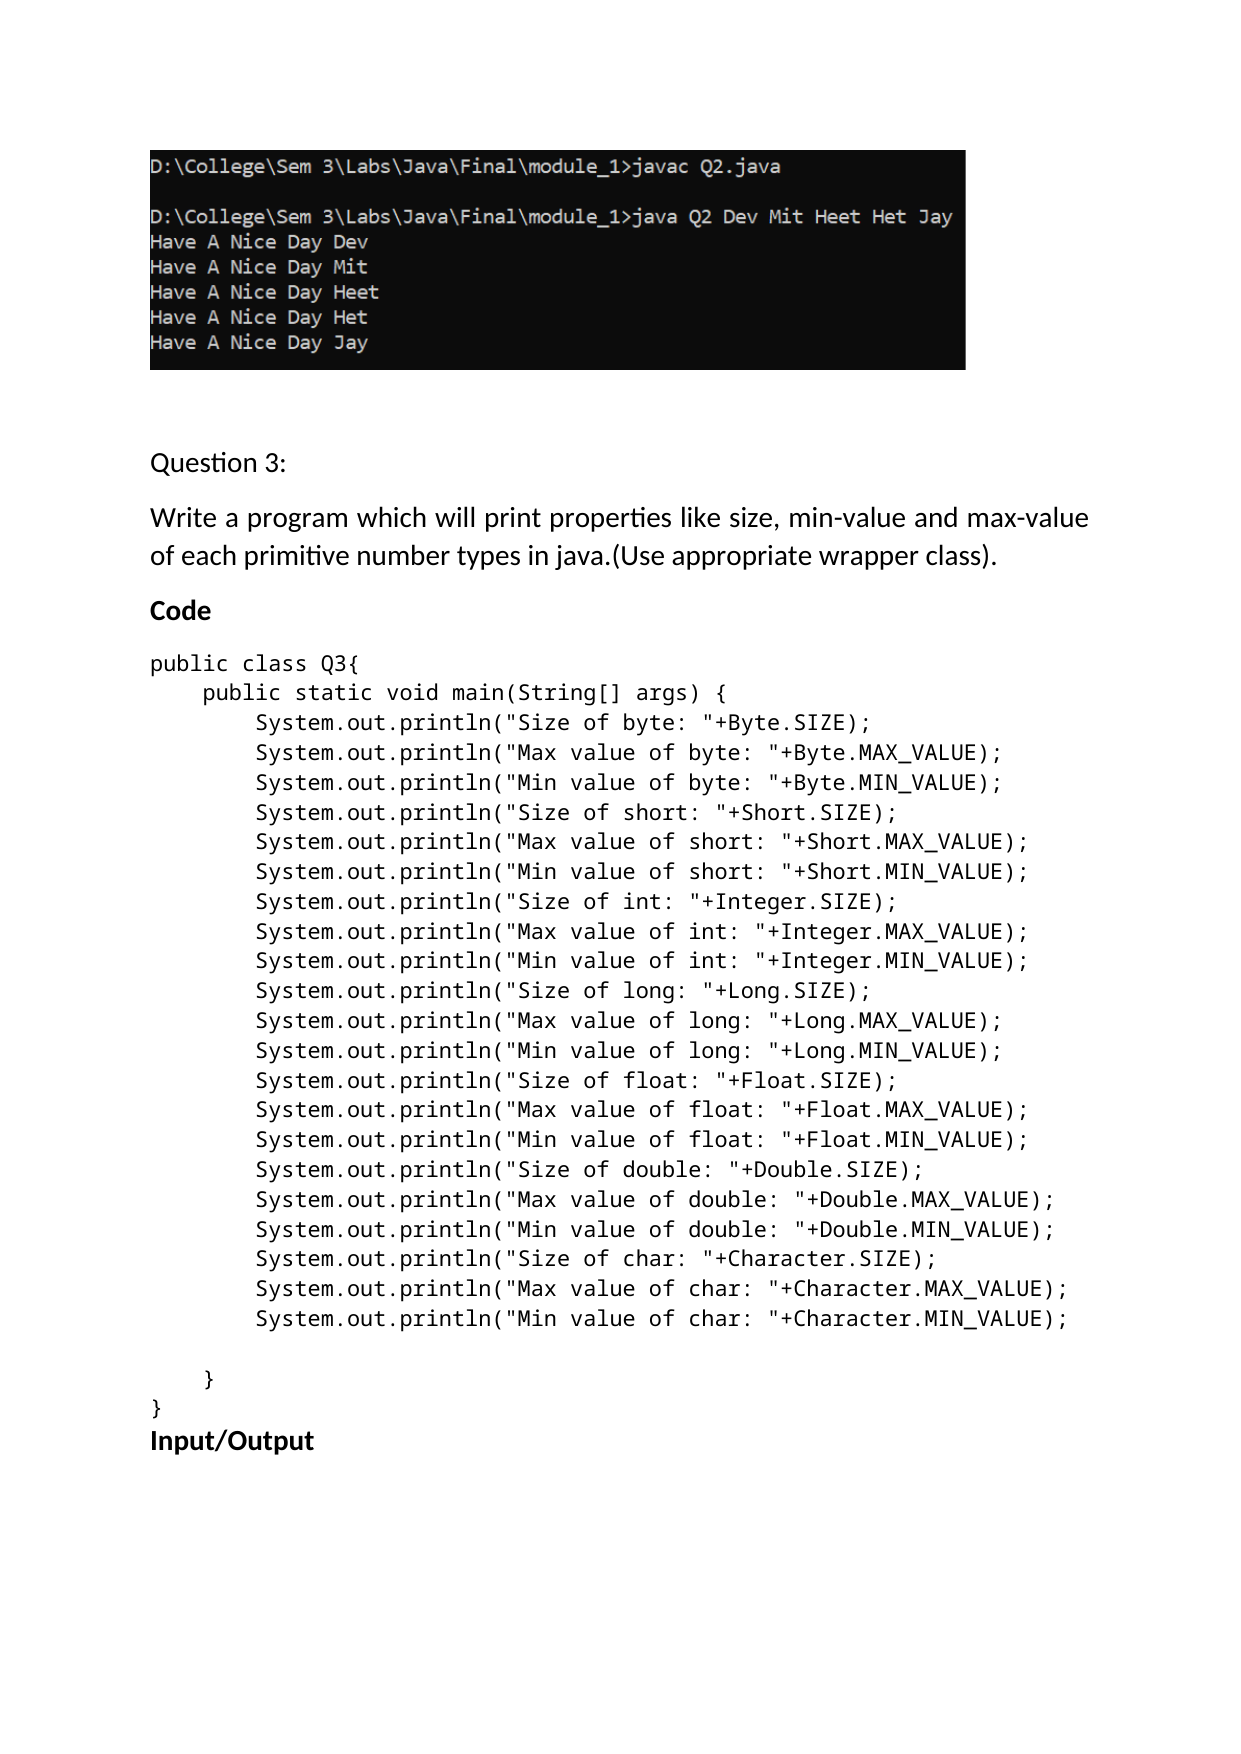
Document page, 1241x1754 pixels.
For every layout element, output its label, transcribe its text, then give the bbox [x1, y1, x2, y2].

text System.out.println("Size of char: "+Character.SIZE); [150, 1243, 1090, 1273]
text System.out.println("Min value of byte: "+Byte.MIN_VALUE); [150, 767, 1090, 796]
text System.out.println("Size of short: "+Short.SIZE); [150, 796, 1090, 826]
text System.out.println("Min value of double: "+Double.MIN_VALUE); [150, 1213, 1090, 1243]
text System.out.println("Max value of byte: "+Byte.MAX_VALUE); [150, 737, 1090, 767]
text } [150, 1362, 1090, 1392]
text System.out.println("Size of long: "+Long.SIZE); [150, 975, 1090, 1005]
text System.out.println("Max value of long: "+Long.MAX_VALUE); [150, 1005, 1090, 1035]
text System.out.println("Max value of int: "+Integer.MAX_VALUE); [150, 916, 1090, 945]
text System.out.println("Min value of long: "+Long.MIN_VALUE); [150, 1035, 1090, 1064]
text System.out.println("Max value of double: "+Double.MAX_VALUE); [150, 1184, 1090, 1213]
text System.out.println("Max value of float: "+Float.MAX_VALUE); [150, 1094, 1090, 1124]
text Question 3: [150, 444, 1090, 479]
text System.out.println("Size of double: "+Double.SIZE); [150, 1154, 1090, 1184]
text } [150, 1392, 1090, 1422]
text System.out.println("Min value of float: "+Float.MIN_VALUE); [150, 1124, 1090, 1154]
text Write a program which will print properties like size, min-value and max-value of each primitive number types in java.(Use appropriate wrapper class). [150, 499, 1090, 573]
picture [150, 150, 966, 370]
text Input/Output [150, 1422, 1090, 1458]
text System.out.println("Min value of char: "+Character.MIN_VALUE); [150, 1303, 1090, 1333]
text public class Q3{ [150, 647, 1090, 677]
text System.out.println("Min value of short: "+Short.MIN_VALUE); [150, 856, 1090, 886]
text System.out.println("Max value of char: "+Character.MAX_VALUE); [150, 1273, 1090, 1303]
text public static void main(String[] args) { [150, 677, 1090, 707]
text System.out.println("Size of float: "+Float.SIZE); [150, 1064, 1090, 1094]
text System.out.println("Min value of int: "+Integer.MIN_VALUE); [150, 945, 1090, 975]
text Code [150, 592, 1090, 628]
text System.out.println("Max value of short: "+Short.MAX_VALUE); [150, 826, 1090, 856]
text System.out.println("Size of byte: "+Byte.SIZE); [150, 707, 1090, 737]
text System.out.println("Size of int: "+Integer.SIZE); [150, 886, 1090, 916]
